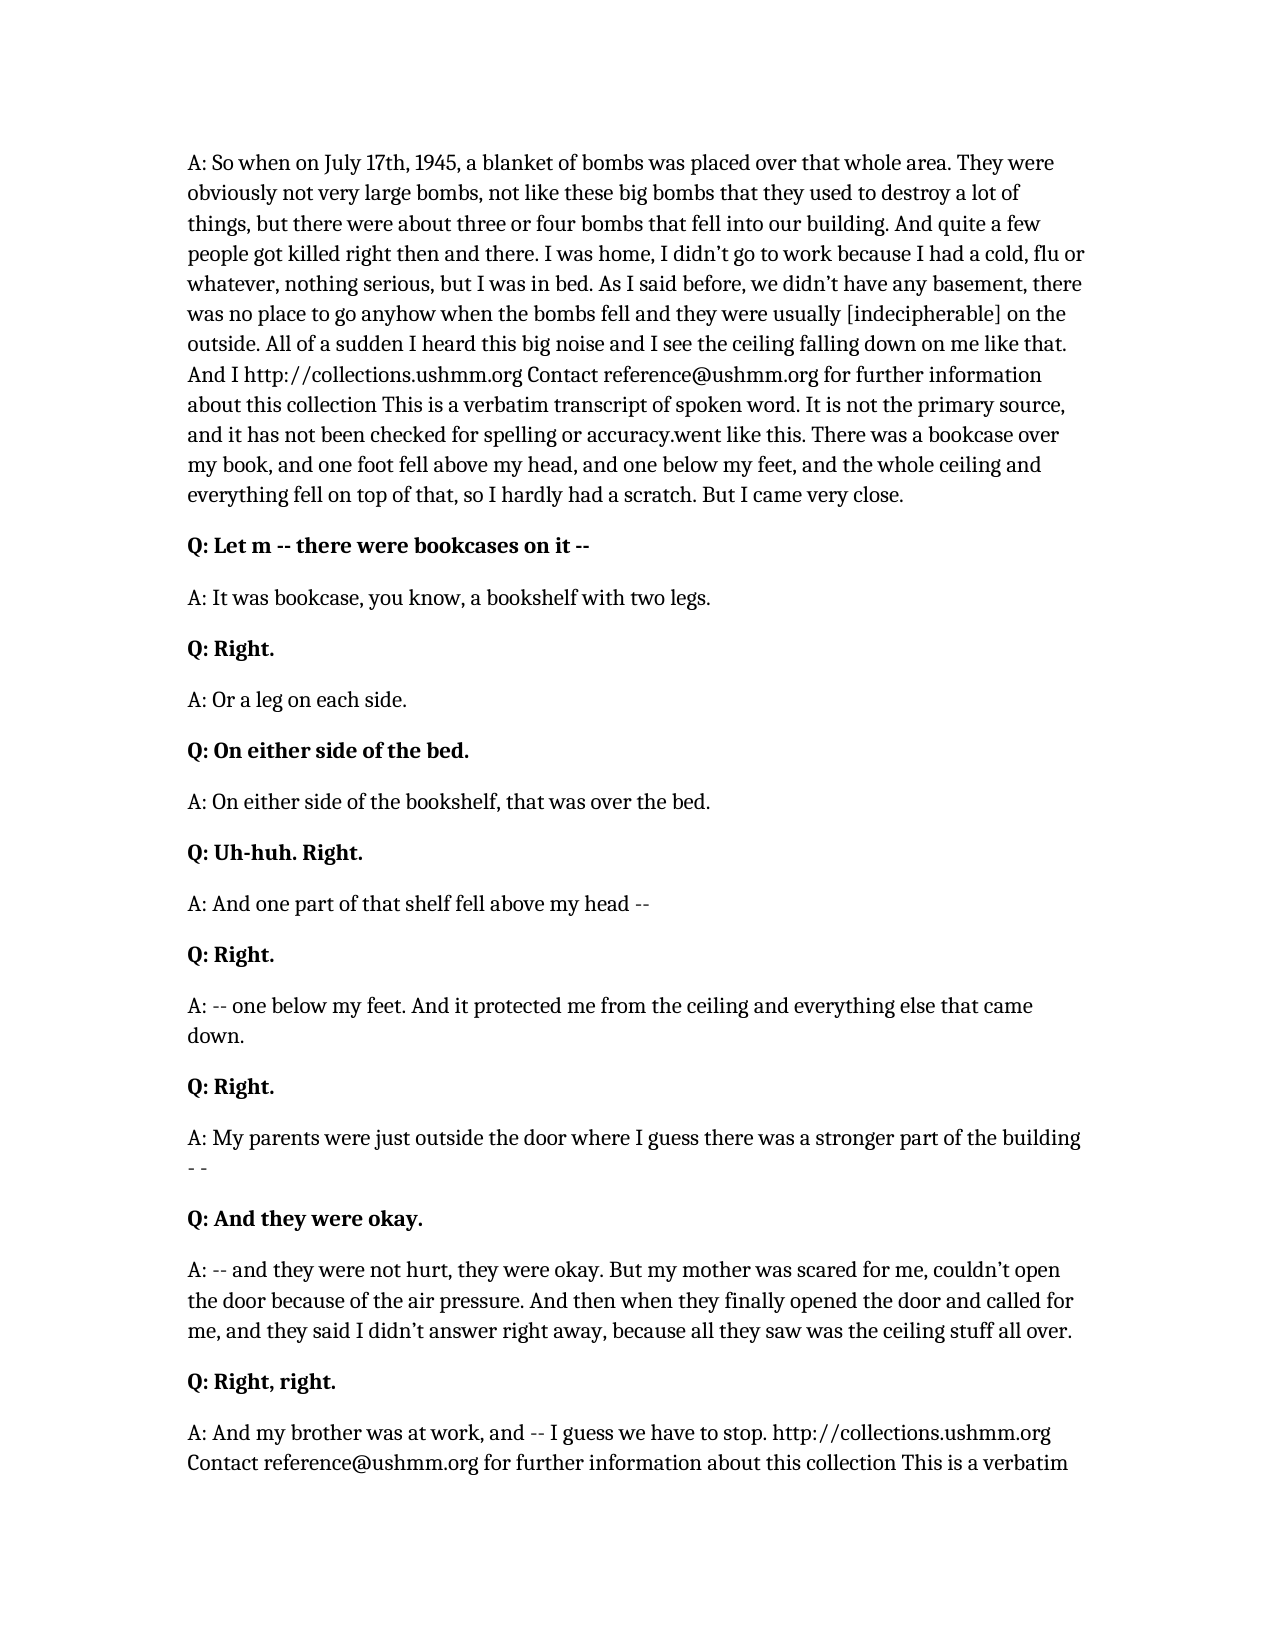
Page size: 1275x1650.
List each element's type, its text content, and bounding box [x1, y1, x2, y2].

text A: It was bookcase, you know, a bookshelf with two legs. [187, 584, 1087, 611]
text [187, 1420, 1087, 1476]
text Q: Let m -- there were bookcases on it -- [187, 533, 1087, 560]
text Q: Right, right. [187, 1369, 1087, 1395]
text Q: Right. [187, 1074, 1087, 1100]
text Q: And they were okay. [187, 1206, 1087, 1233]
text Q: Uh-huh. Right. [187, 839, 1087, 866]
text A: My parents were just outside the door where I guess there was a stronger part of the building - - [187, 1125, 1087, 1182]
text A: So when on July 17th, 1945, a blanket of bombs was placed over that whole area. They were obviously not very large bombs, not like these big bombs that they used to destroy a lot of things, but there were about three or four bombs that fell into our building. And quite a few people got killed right then and there. I was home, I didn’t go to work because I had a cold, flu or whatever, nothing serious, but I was in bed. As I said before, we didn’t have any basement, there was no place to go anyhow when the bombs fell and they were usually [indecipherable] on the outside. All of a sudden I heard this big noise and I see the ceiling falling down on me like that. And I http://collections.ushmm.org Contact reference@ushmm.org for further information about this collection This is a verbatim transcript of spoken word. It is not the primary source, and it has not been checked for spelling or accuracy.went like this. There was a bookcase over my book, and one foot fell above my head, and one below my feet, and the whole ceiling and everything fell on top of that, so I hardly had a scratch. But I came very close. [187, 150, 1087, 509]
text A: And one part of that shelf fell above my head -- [187, 891, 1087, 917]
text A: On either side of the bookshelf, that was over the bed. [187, 788, 1087, 815]
text Q: Right. [187, 635, 1087, 662]
text Q: Right. [187, 942, 1087, 968]
text A: -- one below my feet. And it protected me from the ceiling and everything else that came down. [187, 993, 1087, 1049]
text A: Or a leg on each side. [187, 686, 1087, 713]
text Q: On either side of the bed. [187, 737, 1087, 764]
text A: -- and they were not hurt, they were okay. But my mother was scared for me, couldn’t open the door because of the air pressure. And then when they finally opened the door and called for me, and they said I didn’t answer right away, because all they saw was the ceiling stuff all over. [187, 1257, 1087, 1344]
